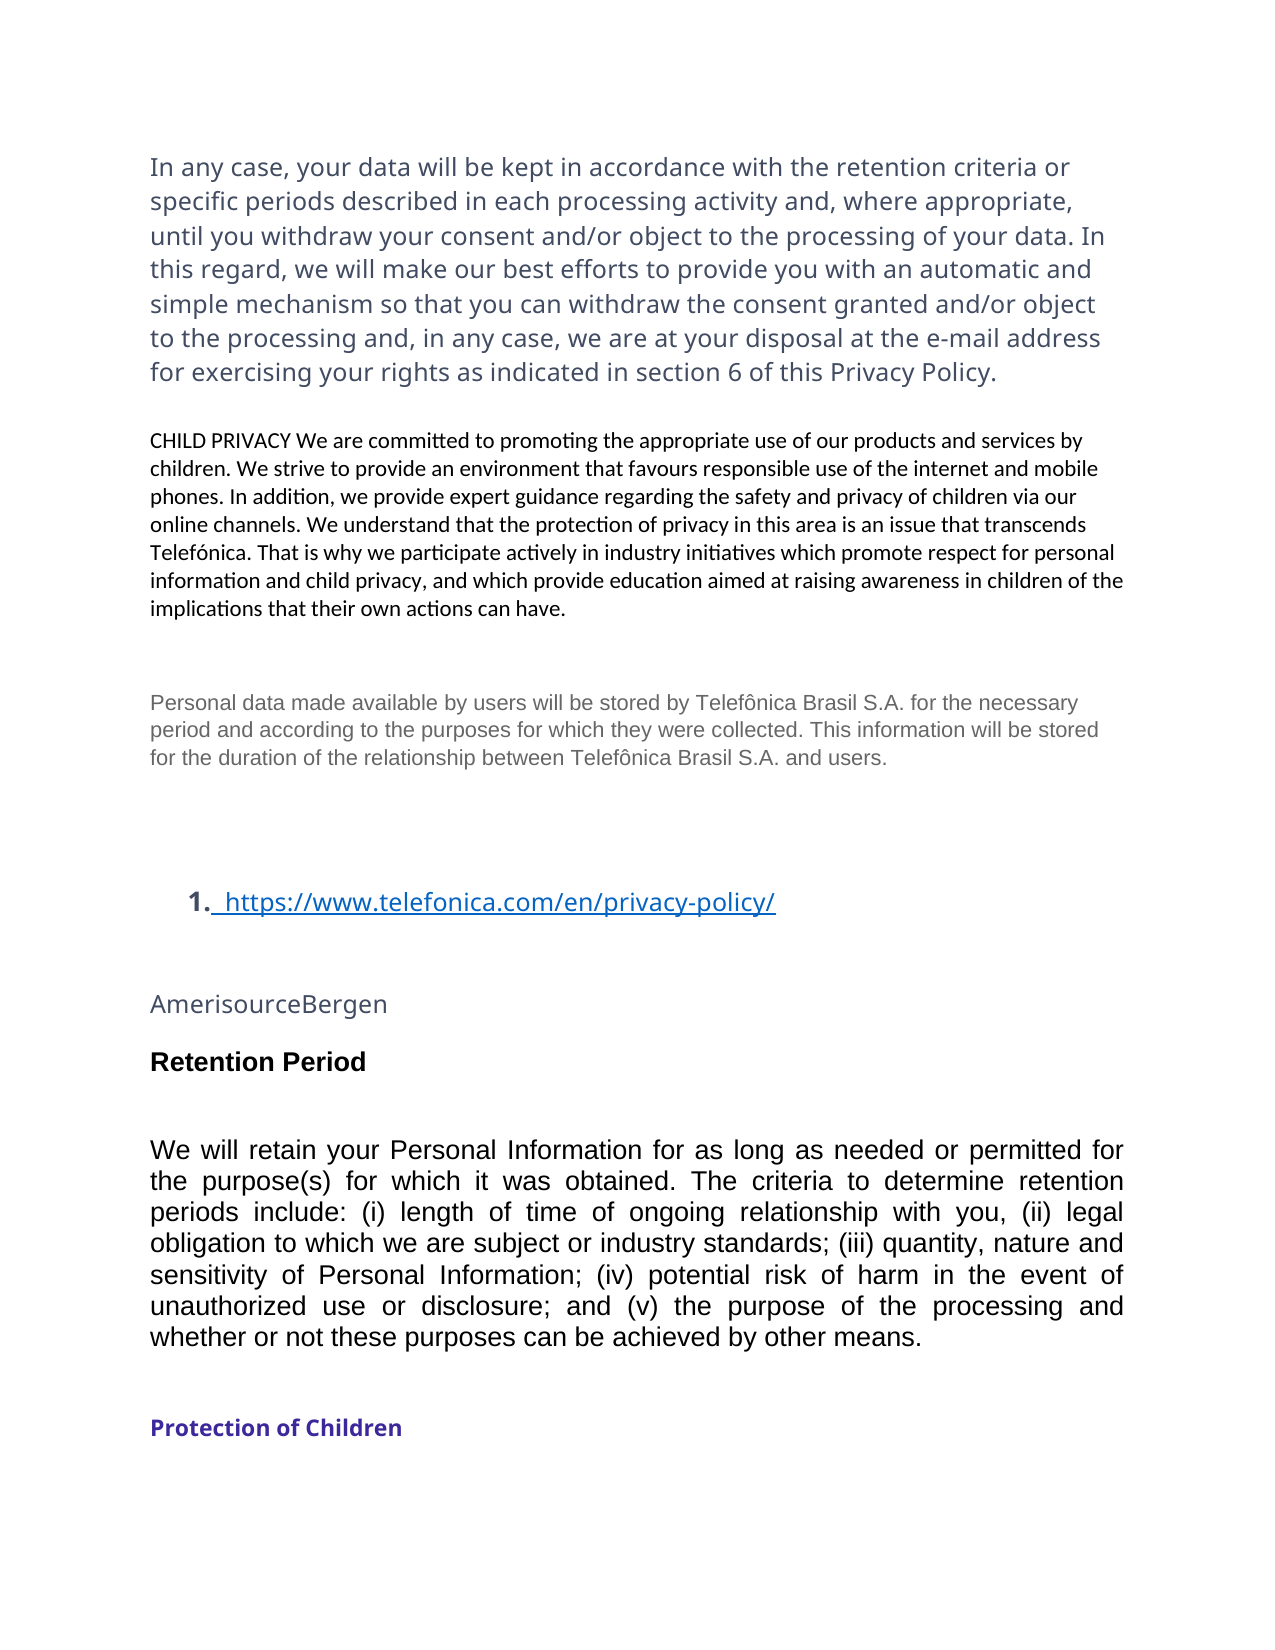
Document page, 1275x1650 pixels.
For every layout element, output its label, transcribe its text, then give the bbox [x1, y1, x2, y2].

text We will retain your Personal Information for as long as needed or permitted for the purpose(s) for which it was obtained. The criteria to determine retention periods include: (i) length of time of ongoing relationship with you, (ii) legal obligation to which we are subject or industry standards; (iii) quantity, nature and sensitivity of Personal Information; (iv) potential risk of harm in the event of unauthorized use or disclosure; and (v) the purpose of the processing and whether or not these purposes can be achieved by other means. [150, 1134, 1125, 1352]
text Personal data made available by users will be stored by Telefônica Brasil S.A. for the necessary period and according to the purposes for which they were collected. This information will be stored for the duration of the relationship between Telefônica Brasil S.A. and users. [150, 690, 1125, 770]
text Retention Period [150, 1046, 1050, 1077]
text CHILD PRIVACY We are committed to promoting the appropriate use of our products and services by children. We strive to provide an environment that favours responsible use of the internet and mobile phones. In addition, we provide expert guidance regarding the safety and privacy of children via our online channels. We understand that the protection of privacy in this area is an issue that transcends Telefónica. That is why we participate actively in industry initiatives which promote respect for personal information and child privacy, and which provide education aimed at raising awareness in children of the implications that their own actions can have. [150, 426, 1125, 622]
list https://www.telefonica.com/en/privacy-policy/ [187, 882, 1125, 919]
text In any case, your data will be kept in accordance with the retention criteria or specific periods described in each processing activity and, where appropriate, until you withdraw your consent and/or object to the processing of your data. In this regard, we will make our best efforts to provide you with an automatic and simple mechanism so that you can withdraw the consent granted and/or object to the processing and, in any case, we are at your disposal at the e-mail address for exercising your rights as indicated in section 6 of this Privacy Policy. [150, 150, 1125, 388]
text AmerisourceBergen [150, 987, 1125, 1021]
text Protection of Children [150, 1412, 1125, 1443]
